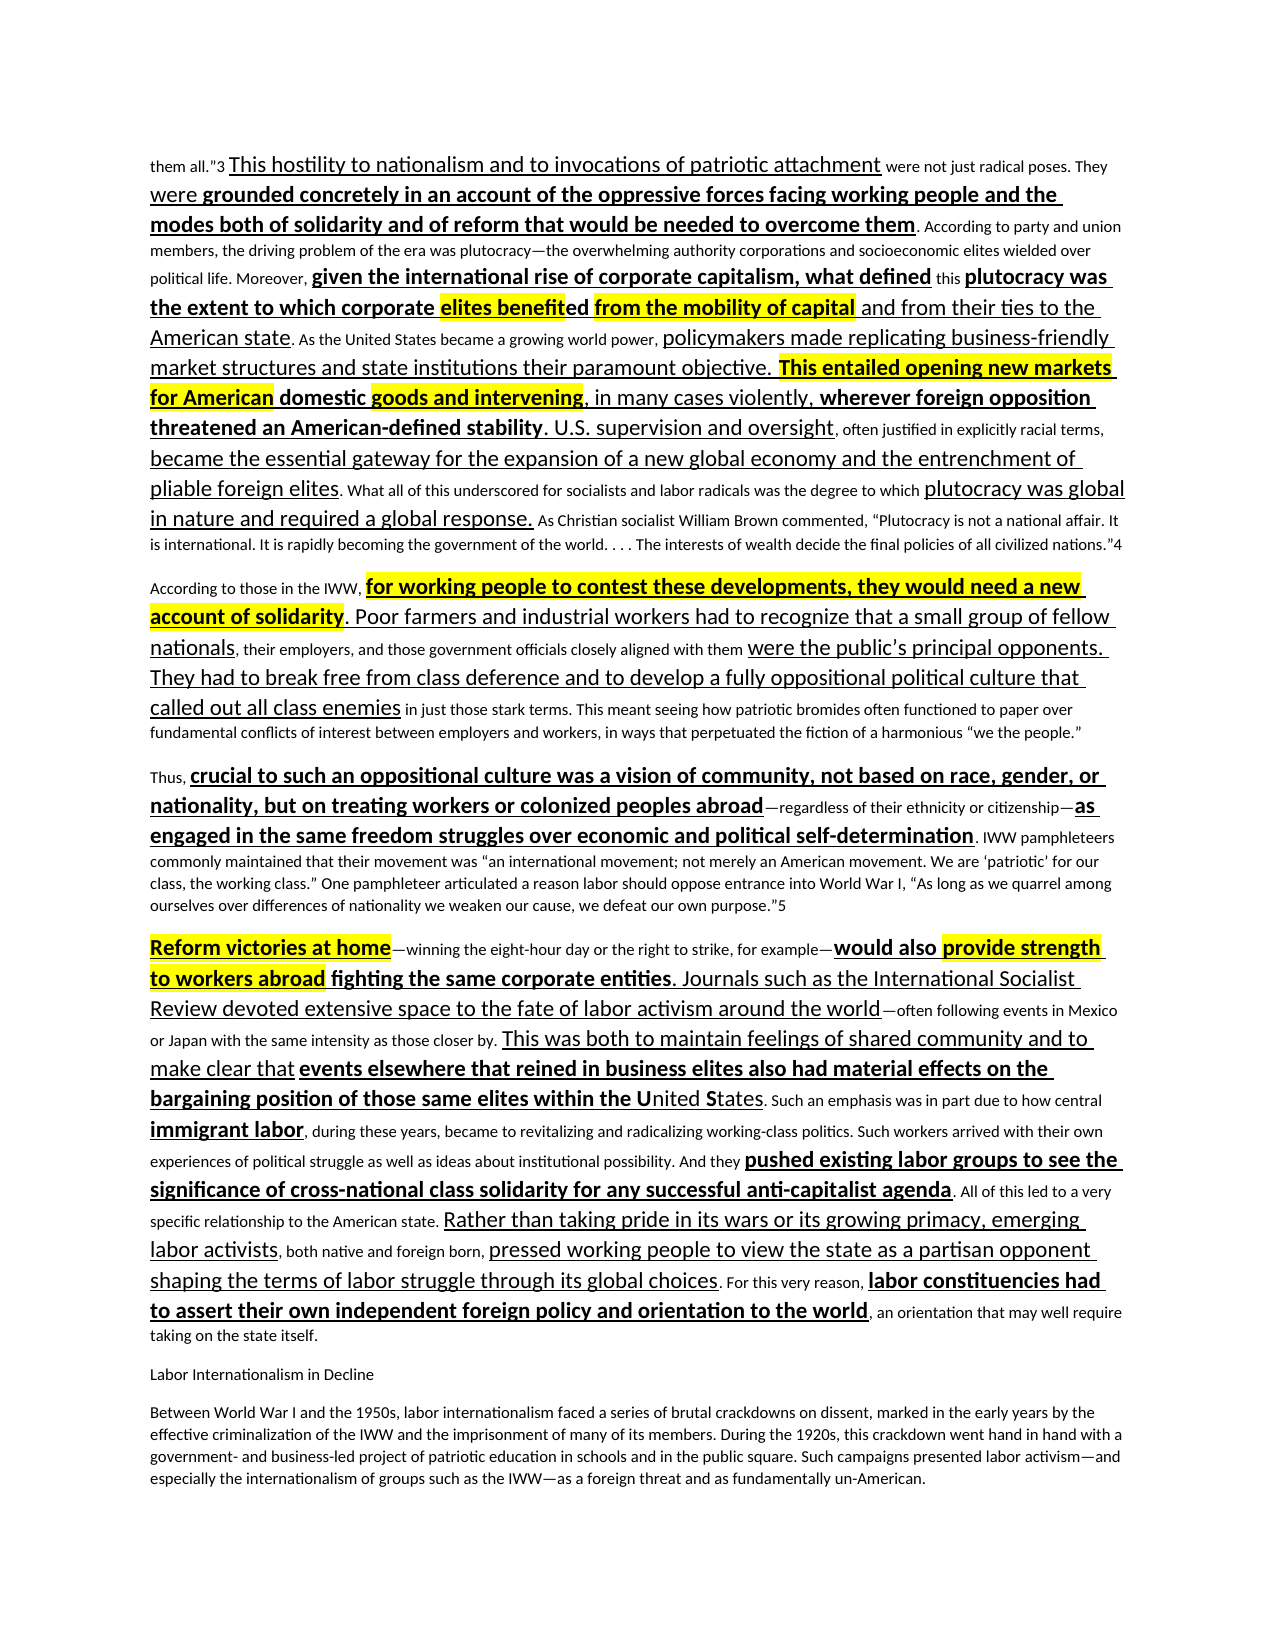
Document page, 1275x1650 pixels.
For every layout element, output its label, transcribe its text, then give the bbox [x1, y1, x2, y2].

text Reform victories at home—winning the eight-hour day or the right to strike, for example—would also provide strength to workers abroad fighting the same corporate entities. Journals such as the International Socialist Review devoted extensive space to the fate of labor activism around the world—often following events in Mexico or Japan with the same intensity as those closer by. This was both to maintain feelings of shared community and to make clear that events elsewhere that reined in business elites also had material effects on the bargaining position of those same elites within the United States. Such an emphasis was in part due to how central immigrant labor, during these years, became to revitalizing and radicalizing working-class politics. Such workers arrived with their own experiences of political struggle as well as ideas about institutional possibility. And they pushed existing labor groups to see the significance of cross-national class solidarity for any successful anti-capitalist agenda. All of this led to a very specific relationship to the American state. Rather than taking pride in its wars or its growing primacy, emerging labor activists, both native and foreign born, pressed working people to view the state as a partisan opponent shaping the terms of labor struggle through its global choices. For this very reason, labor constituencies had to assert their own independent foreign policy and orientation to the world, an orientation that may well require taking on the state itself. [150, 933, 1125, 1346]
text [150, 150, 1125, 554]
text Between World War I and the 1950s, labor internationalism faced a series of brutal crackdowns on dissent, marked in the early years by the effective criminalization of the IWW and the imprisonment of many of its members. During the 1920s, this crackdown went hand in hand with a government- and business-led project of patriotic education in schools and in the public square. Such campaigns presented labor activism—and especially the internationalism of groups such as the IWW—as a foreign threat and as fundamentally un-American. [150, 1403, 1125, 1489]
text Thus, crucial to such an oppositional culture was a vision of community, not based on race, gender, or nationality, but on treating workers or colonized peoples abroad—regardless of their ethnicity or citizenship—as engaged in the same freedom struggles over economic and political self-determination. IWW pamphleteers commonly maintained that their movement was “an international movement; not merely an American movement. We are ‘patriotic’ for our class, the working class.” One pamphleteer articulated a reason labor should oppose entrance into World War I, “As long as we quarrel among ourselves over differences of nationality we weaken our cause, we defeat our own purpose.”5 [150, 761, 1125, 915]
text Labor Internationalism in Decline [150, 1364, 1125, 1384]
text According to those in the IWW, for working people to contest these developments, they would need a new account of solidarity. Poor farmers and industrial workers had to recognize that a small group of fellow nationals, their employers, and those government officials closely aligned with them were the public’s principal opponents. They had to break free from class deference and to develop a fully oppositional political culture that called out all class enemies in just those stark terms. This meant seeing how patriotic bromides often functioned to paper over fundamental conflicts of interest between employers and workers, in ways that perpetuated the fiction of a harmonious “we the people.” [150, 572, 1125, 743]
